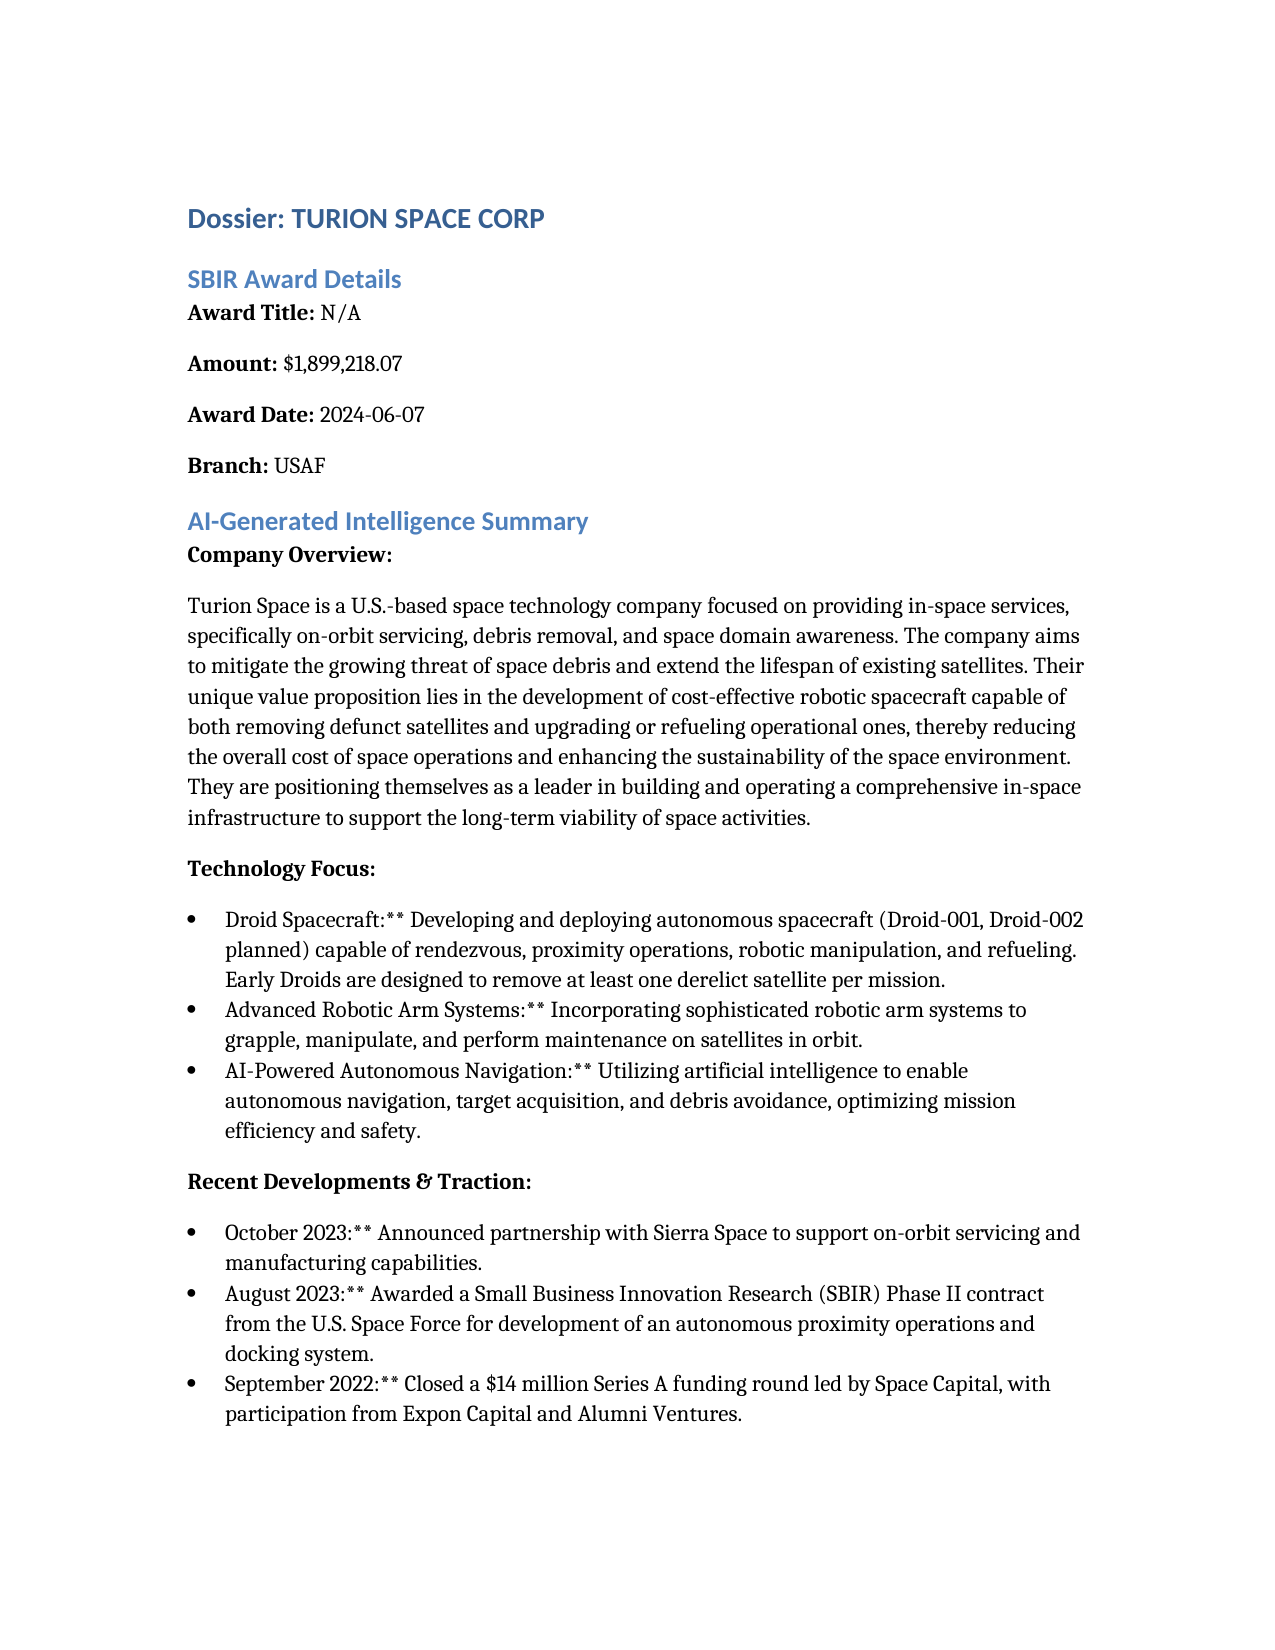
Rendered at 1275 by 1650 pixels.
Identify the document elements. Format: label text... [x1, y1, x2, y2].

list Advanced Robotic Arm Systems:** Incorporating sophisticated robotic arm systems to grapple, manipulate, and perform maintenance on satellites in orbit. [187, 997, 1087, 1053]
text Turion Space is a U.S.-based space technology company focused on providing in-space services, specifically on-orbit servicing, debris removal, and space domain awareness. The company aims to mitigate the growing threat of space debris and extend the lifespan of existing satellites. Their unique value proposition lies in the development of cost-effective robotic spacecraft capable of both removing defunct satellites and upgrading or refueling operational ones, thereby reducing the overall cost of space operations and enhancing the sustainability of the space environment. They are positioning themselves as a leader in building and operating a comprehensive in-space infrastructure to support the long-term viability of space activities. [187, 593, 1087, 831]
subtitle SBIR Award Details [187, 262, 1087, 295]
list September 2022:** Closed a $14 million Series A funding round led by Space Capital, with participation from Expon Capital and Alumni Ventures. [187, 1371, 1087, 1427]
list Droid Spacecraft:** Developing and deploying autonomous spacecraft (Droid-001, Droid-002 planned) capable of rendezvous, proximity operations, robotic manipulation, and refueling. Early Droids are designed to remove at least one derelict satellite per mission. [187, 906, 1087, 993]
text Technology Focus: [187, 855, 1087, 882]
list AI-Powered Autonomous Navigation:** Utilizing artificial intelligence to enable autonomous navigation, target acquisition, and debris avoidance, optimizing mission efficiency and safety. [187, 1057, 1087, 1144]
text Amount: $1,899,218.07 [187, 351, 1087, 377]
text Company Overview: [187, 542, 1087, 568]
subtitle Dossier: TURION SPACE CORP [187, 200, 1087, 236]
text Branch: USAF [187, 453, 1087, 479]
text Recent Developments & Traction: [187, 1169, 1087, 1195]
list August 2023:** Awarded a Small Business Innovation Research (SBIR) Phase II contract from the U.S. Space Force for development of an autonomous proximity operations and docking system. [187, 1280, 1087, 1367]
list October 2023:** Announced partnership with Sierra Space to support on-orbit servicing and manufacturing capabilities. [187, 1220, 1087, 1276]
text Award Date: 2024-06-07 [187, 402, 1087, 428]
text Award Title: N/A [187, 300, 1087, 326]
subtitle AI-Generated Intelligence Summary [187, 504, 1087, 537]
